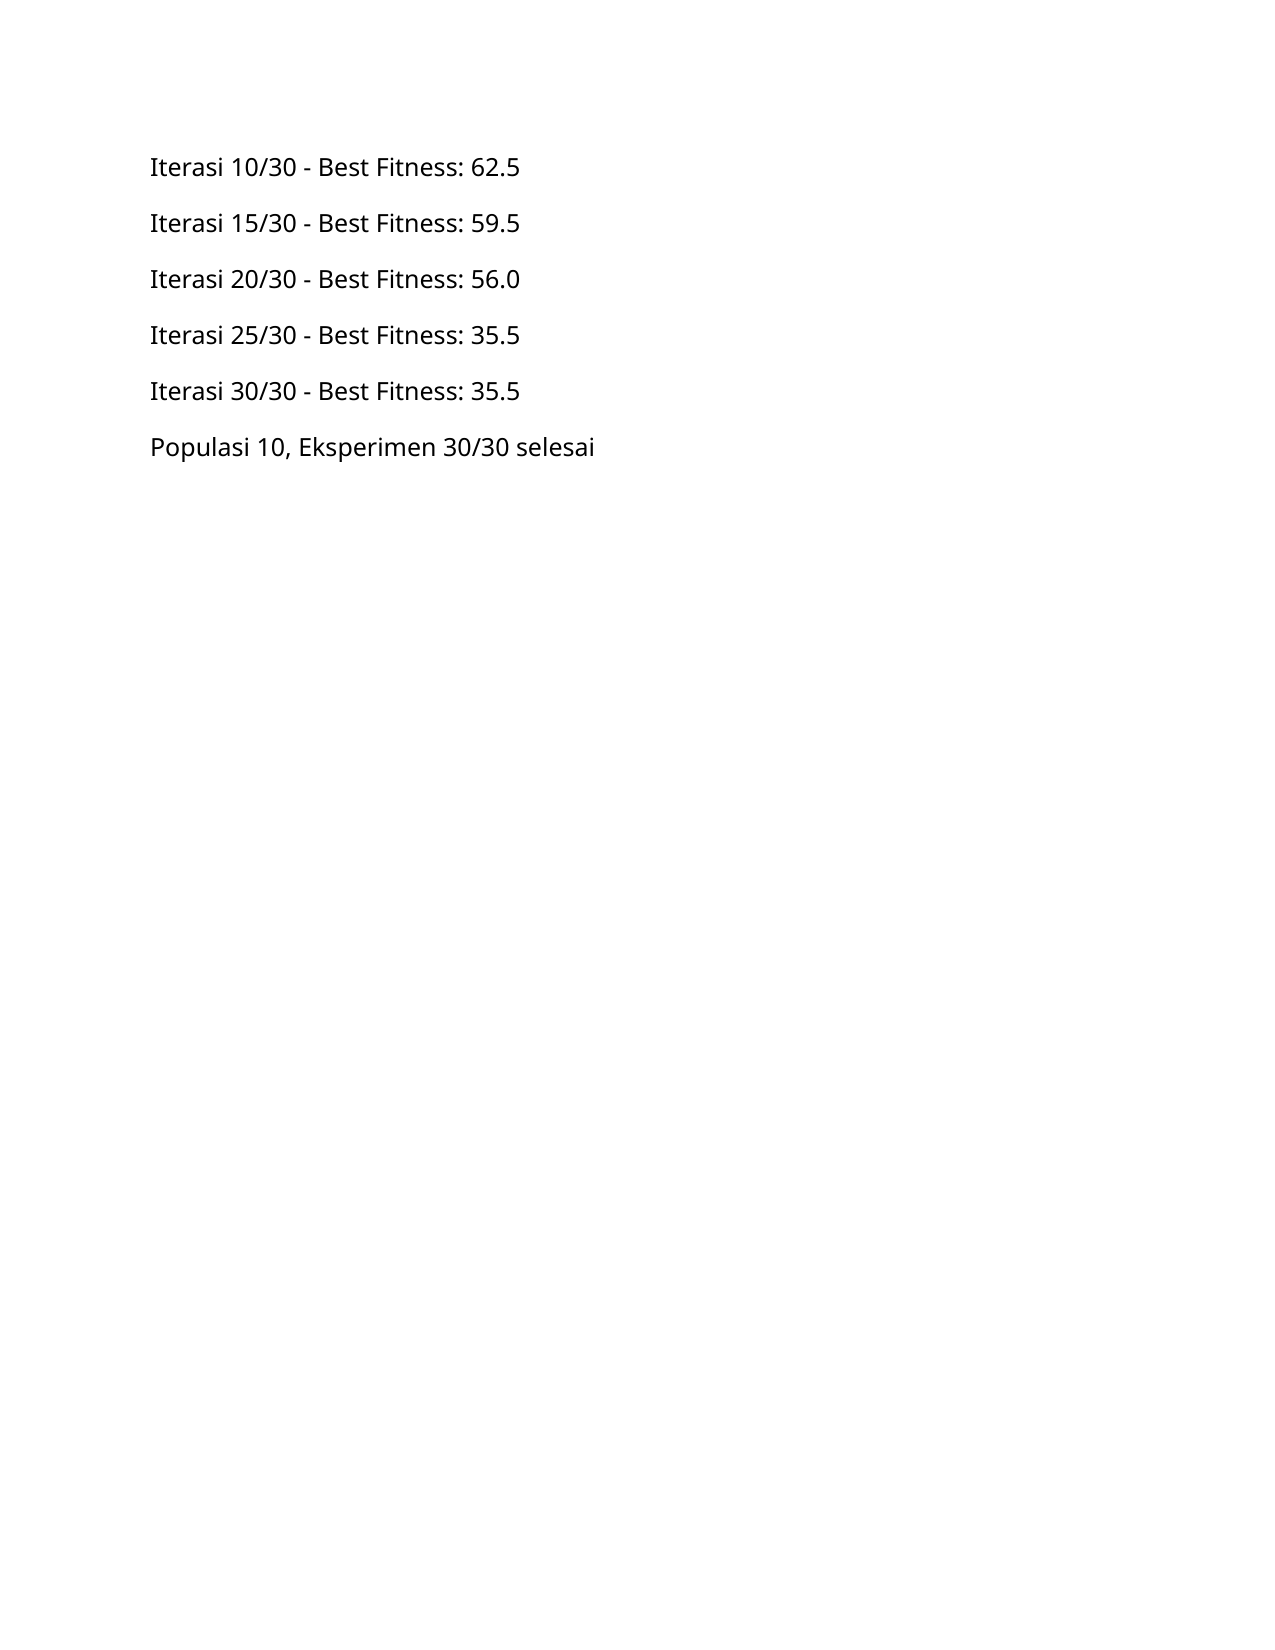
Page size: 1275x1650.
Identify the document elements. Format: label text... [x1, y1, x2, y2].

text Populasi 10, Eksperimen 30/30 selesai [150, 429, 1125, 463]
text Iterasi 25/30 - Best Fitness: 35.5 [150, 317, 1125, 352]
text Iterasi 20/30 - Best Fitness: 56.0 [150, 262, 1125, 296]
text Iterasi 10/30 - Best Fitness: 62.5 [150, 150, 1125, 184]
text Iterasi 30/30 - Best Fitness: 35.5 [150, 373, 1125, 407]
text Iterasi 15/30 - Best Fitness: 59.5 [150, 206, 1125, 240]
